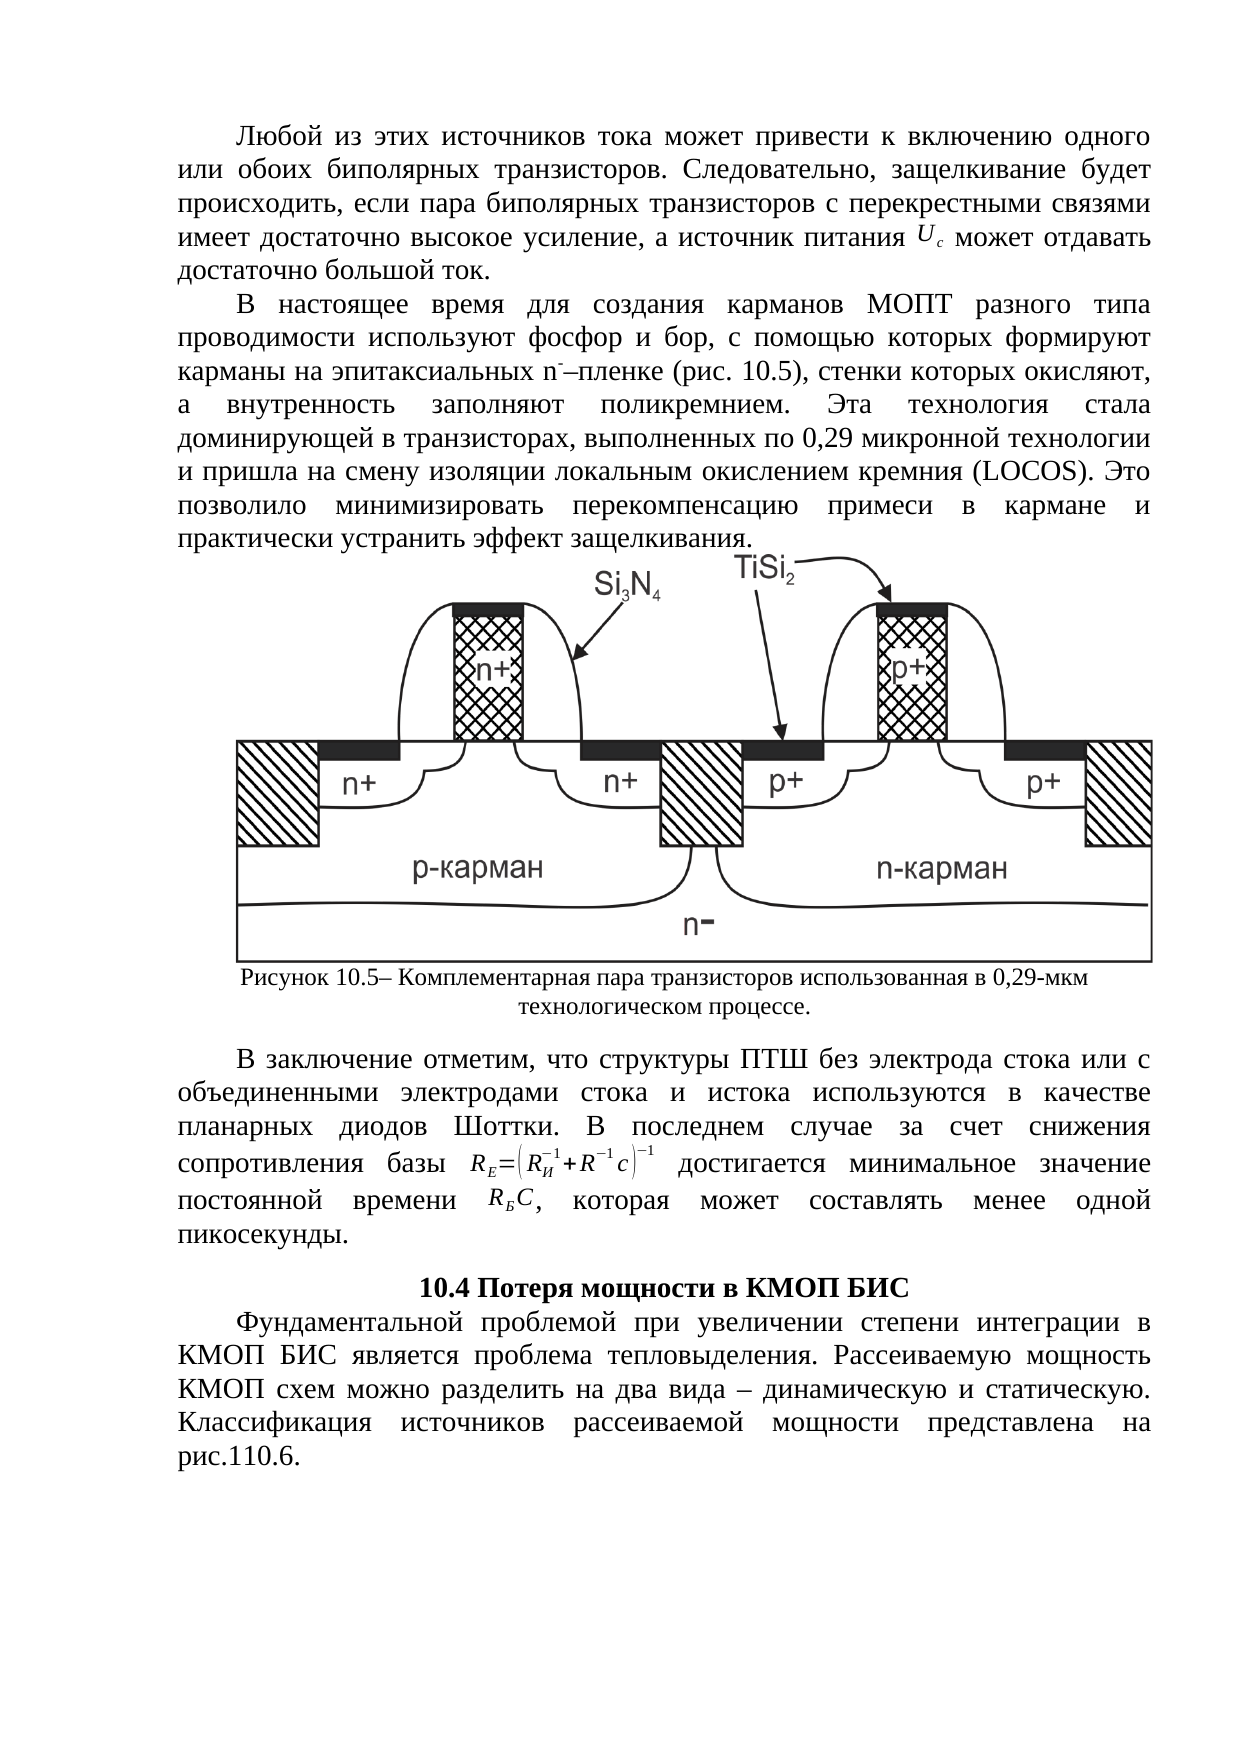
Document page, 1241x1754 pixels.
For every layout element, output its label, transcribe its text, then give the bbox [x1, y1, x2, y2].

text В настоящее время для создания карманов МОПТ разного типа проводимости используют фосфор и бор, с помощью которых формируют карманы на эпитаксиальных n-–пленке (рис. 10.5), стенки которых окисляют, а внутренность заполняют поликремнием. Эта технология стала доминирующей в транзисторах, выполненных по 0,29 микронной технологии и пришла на смену изоляции локальным окислением кремния (LOCOS). Это позволило минимизировать перекомпенсацию примеси в кармане и практически устранить эффект защелкивания. [177, 286, 1152, 554]
text Рисунок 10.5– Комплементарная пара транзисторов использованная в 0,29-мкм технологическом процессе. [177, 962, 1152, 1020]
picture [235, 554, 1153, 963]
subtitle 10.4 Потеря мощности в КМОП БИС [177, 1270, 1152, 1304]
text Любой из этих источников тока может привести к включению одного или обоих биполярных транзисторов. Следовательно, защелкивание будет происходить, если пара биполярных транзисторов с перекрестными связями имеет достаточно высокое усиление, а источник питания может отдавать достаточно большой ток. [177, 118, 1152, 286]
text В заключение отметим, что структуры ПТШ без электрода стока или с объединенными электродами стока и истока используются в качестве планарных диодов Шоттки. В последнем случае за счет снижения сопротивления базы достигается минимальное значение постоянной времени , которая может составлять менее одной пикосекунды. [177, 1041, 1152, 1249]
